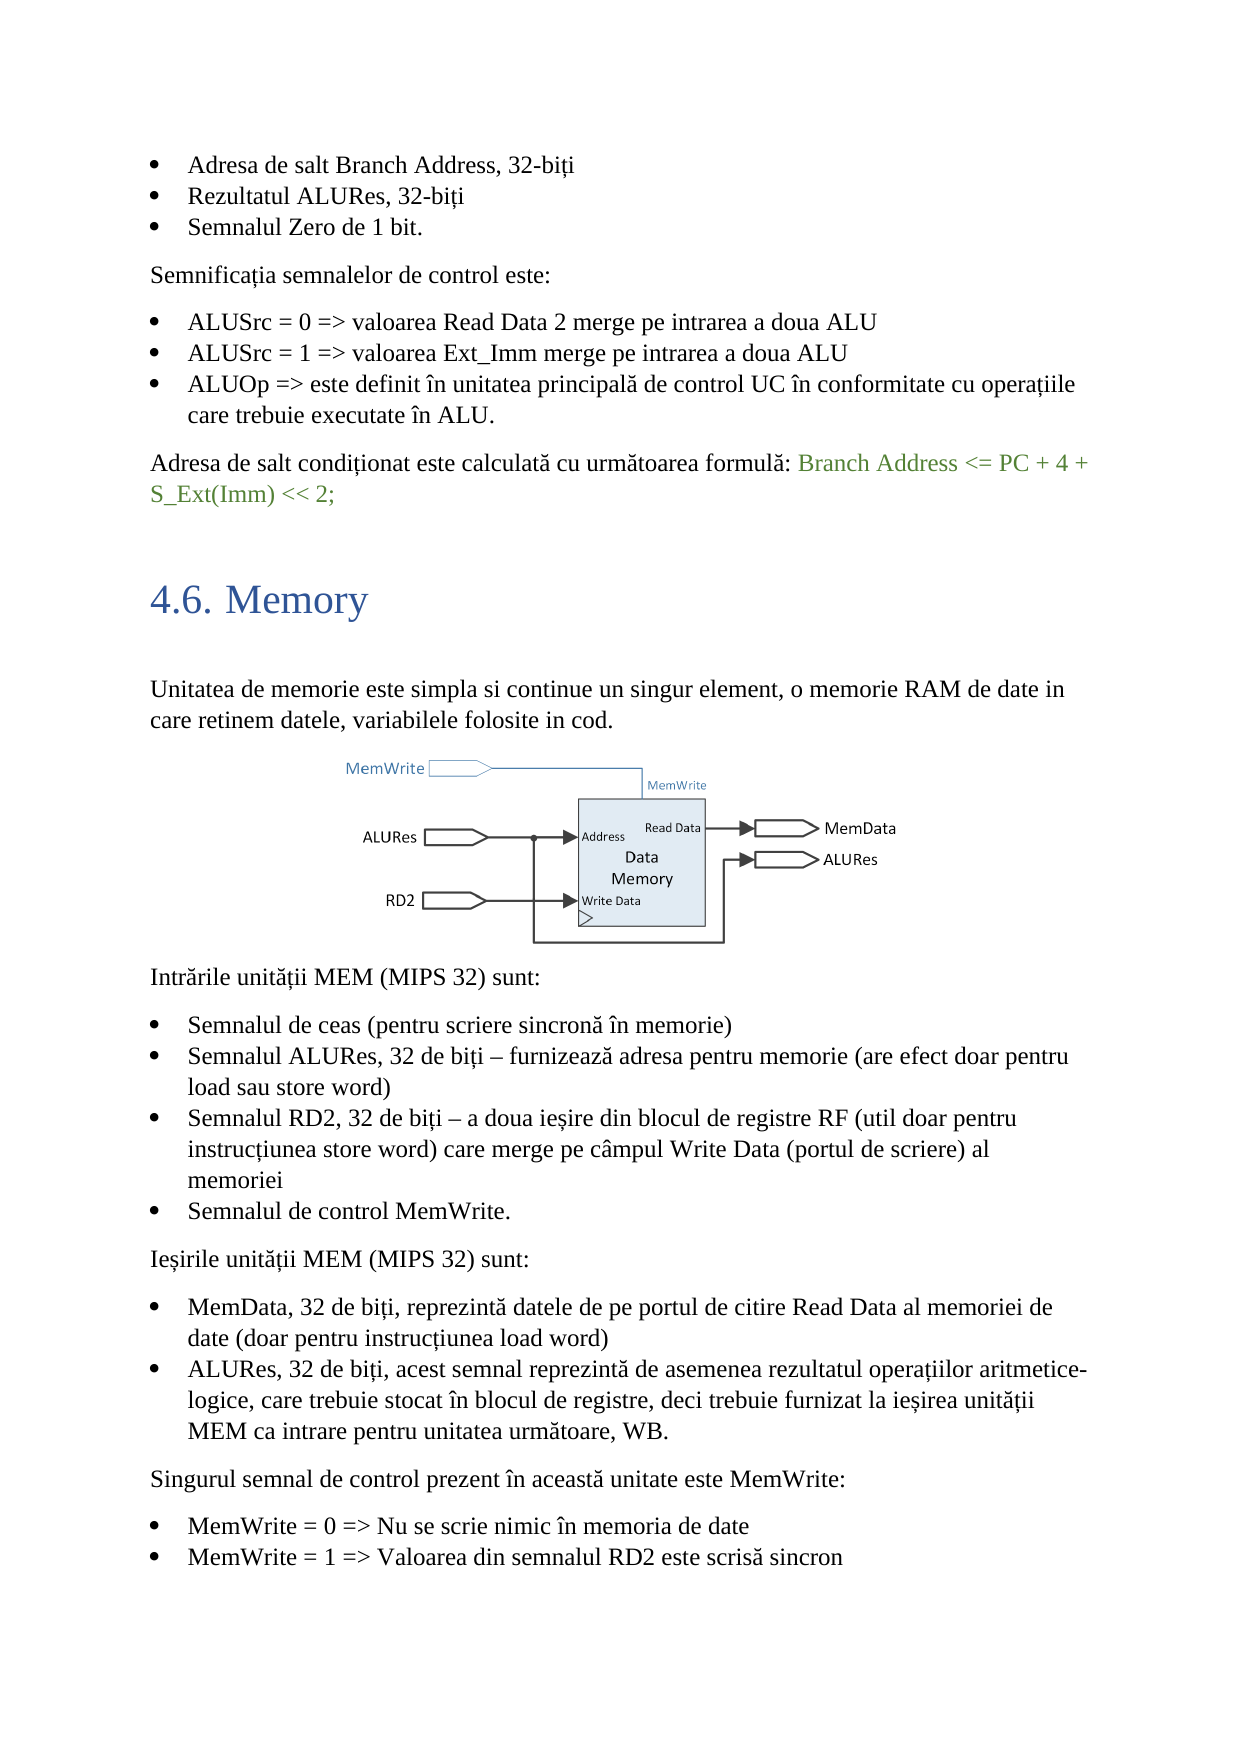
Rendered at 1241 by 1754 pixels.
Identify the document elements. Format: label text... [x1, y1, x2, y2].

list Semnalul RD2, 32 de biți – a doua ieșire din blocul de registre RF (util doar pentru instrucțiunea store word) care merge pe câmpul Write Data (portul de scriere) al memoriei [150, 1103, 1090, 1194]
list MemWrite = 1 => Valoarea din semnalul RD2 este scrisă sincron [150, 1542, 1090, 1571]
text Singurul semnal de control prezent în această unitate este MemWrite: [150, 1464, 1090, 1492]
list Rezultatul ALURes, 32-biți [150, 181, 1090, 210]
list Semnalul de ceas (pentru scriere sincronă în memorie) [150, 1010, 1090, 1039]
text Semnificația semnalelor de control este: [150, 260, 1090, 288]
list MemWrite = 0 => Nu se scrie nimic în memoria de date [150, 1511, 1090, 1540]
list ALURes, 32 de biți, acest semnal reprezintă de asemenea rezultatul operațiilor aritmetice-logice, care trebuie stocat în blocul de registre, deci trebuie furnizat la ieșirea unității MEM ca intrare pentru unitatea următoare, WB. [150, 1354, 1090, 1445]
subtitle Memory [150, 575, 1090, 623]
list Semnalul de control MemWrite. [150, 1196, 1090, 1225]
text Intrările unității MEM (MIPS 32) sunt: [150, 962, 1090, 991]
list ALUSrc = 0 => valoarea Read Data 2 merge pe intrarea a doua ALU [150, 307, 1090, 336]
list ALUSrc = 1 => valoarea Ext_Imm merge pe intrarea a doua ALU [150, 338, 1090, 367]
text Adresa de salt condiționat este calculată cu următoarea formulă: Branch Address <= PC + 4 + S_Ext(Imm) << 2; [150, 448, 1090, 508]
list Adresa de salt Branch Address, 32-biți [150, 150, 1090, 179]
list Semnalul ALURes, 32 de biți – furnizează adresa pentru memorie (are efect doar pentru load sau store word) [150, 1041, 1090, 1101]
list ALUOp => este definit în unitatea principală de control UC în conformitate cu operațiile care trebuie executate în ALU. [150, 369, 1090, 429]
list MemData, 32 de biți, reprezintă datele de pe portul de citire Read Data al memoriei de date (doar pentru instrucțiunea load word) [150, 1292, 1090, 1352]
text Ieșirile unității MEM (MIPS 32) sunt: [150, 1244, 1090, 1273]
text Unitatea de memorie este simpla si continue un singur element, o memorie RAM de date in care retinem datele, variabilele folosite in cod. [150, 674, 1090, 734]
list Semnalul Zero de 1 bit. [150, 212, 1090, 241]
